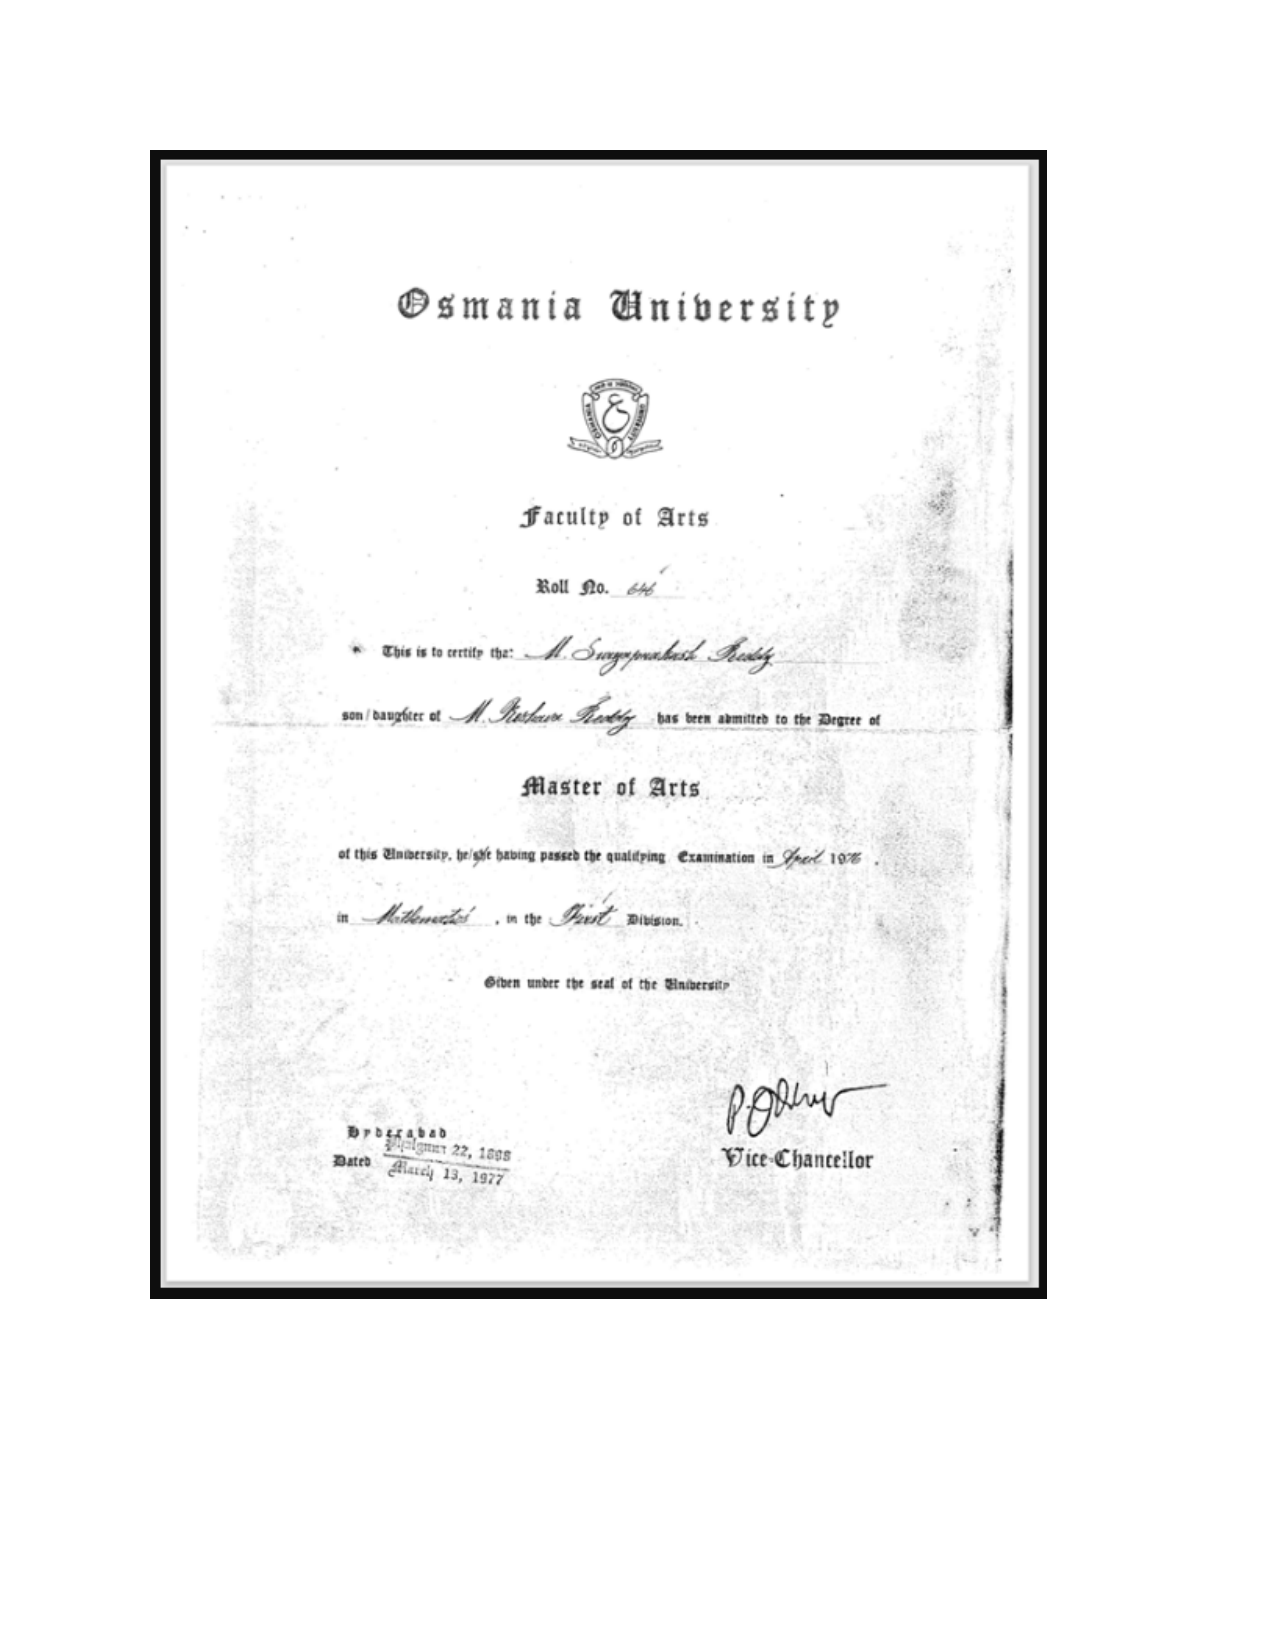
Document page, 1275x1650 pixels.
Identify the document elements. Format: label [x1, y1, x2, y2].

picture [150, 150, 1047, 1299]
